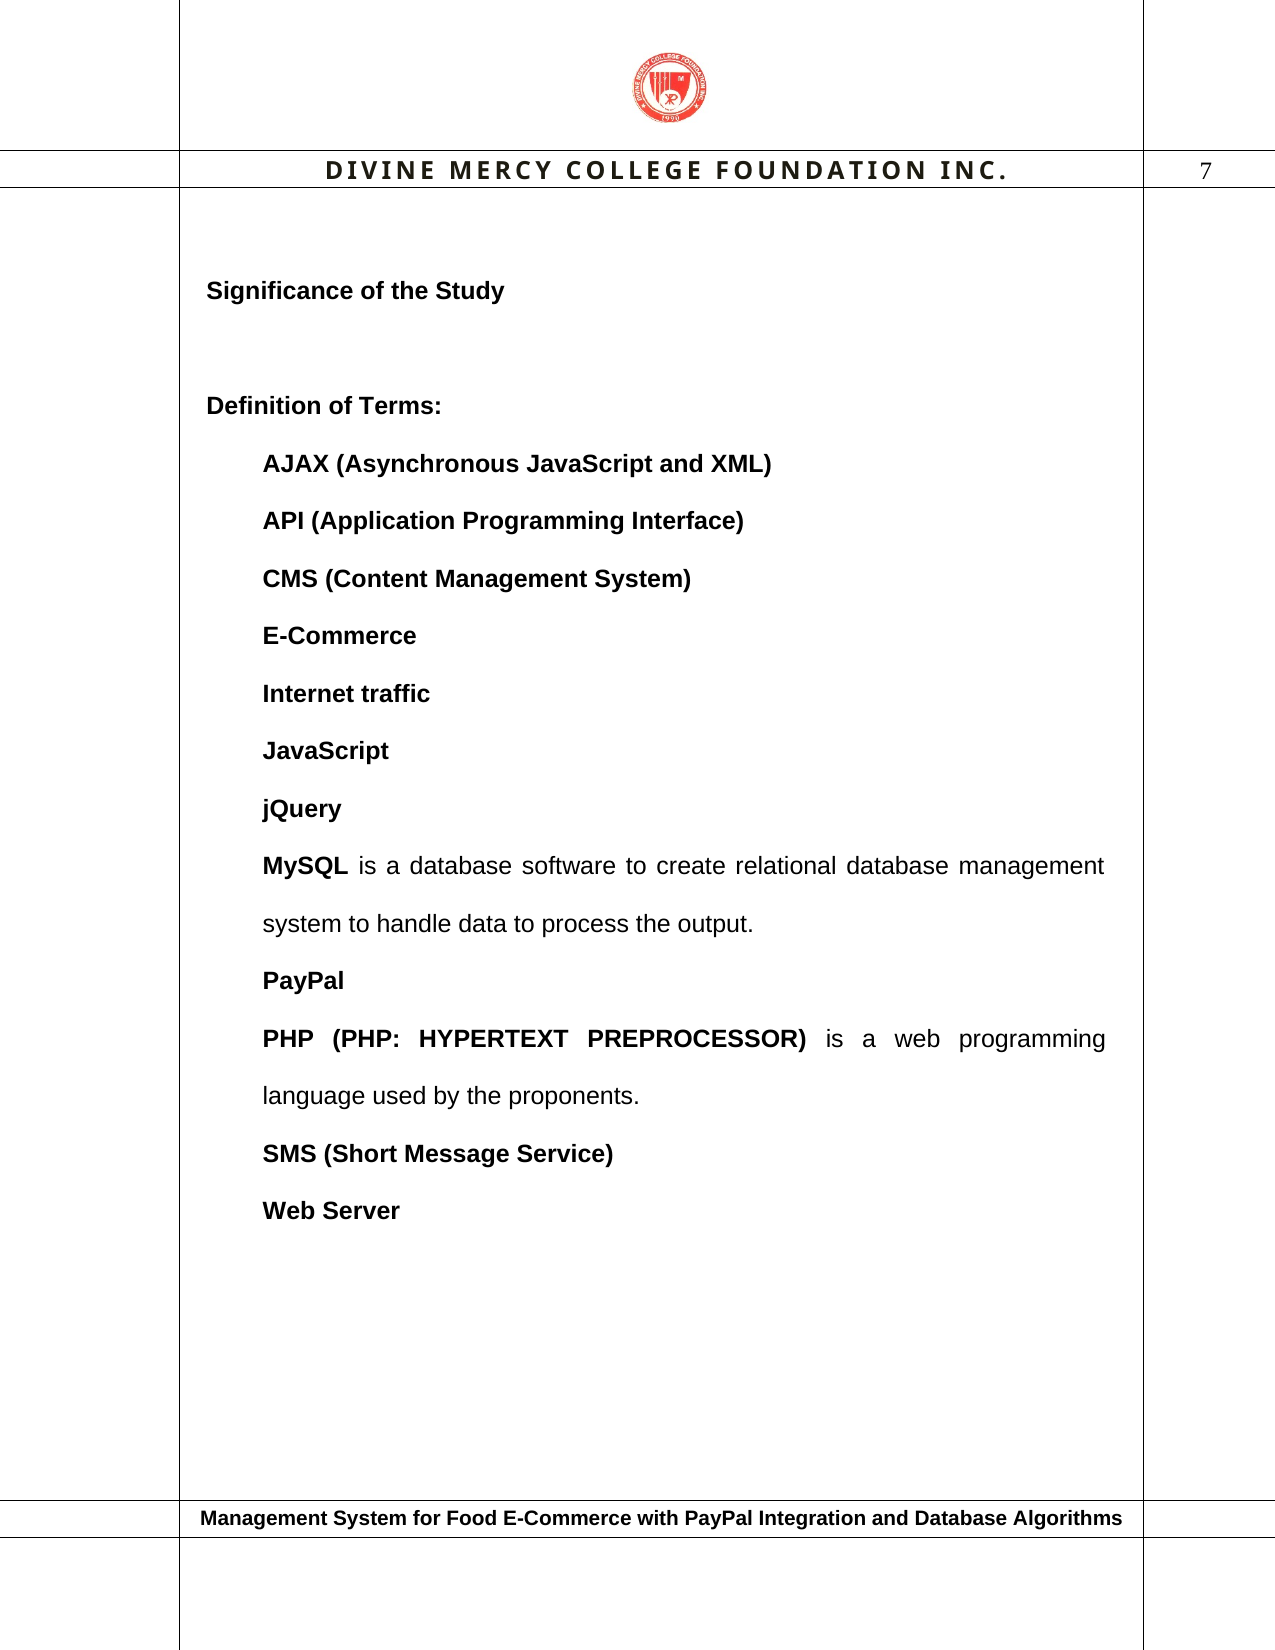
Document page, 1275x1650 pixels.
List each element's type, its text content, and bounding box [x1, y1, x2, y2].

text Internet traffic [206, 679, 1106, 707]
text AJAX (Asynchronous JavaScript and XML) [206, 449, 1106, 477]
text Significance of the Study [206, 276, 1106, 305]
text CMS (Content Management System) [206, 564, 1106, 592]
text API (Application Programming Interface) [206, 506, 1106, 535]
text MySQL is a database software to create relational database management system to handle data to process the output. [262, 851, 1106, 937]
text SMS (Short Message Service) [206, 1139, 1106, 1167]
picture [632, 52, 709, 123]
text PHP (PHP: HYPERTEXT PREPROCESSOR) is a web programming language used by the proponents. [262, 1024, 1106, 1110]
text JavaScript [206, 736, 1106, 765]
text jQuery [206, 794, 1106, 822]
text Web Server [206, 1196, 1106, 1225]
text E-Commerce [206, 621, 1106, 650]
text Definition of Terms: [206, 391, 1106, 420]
text PayPal [206, 966, 1106, 995]
